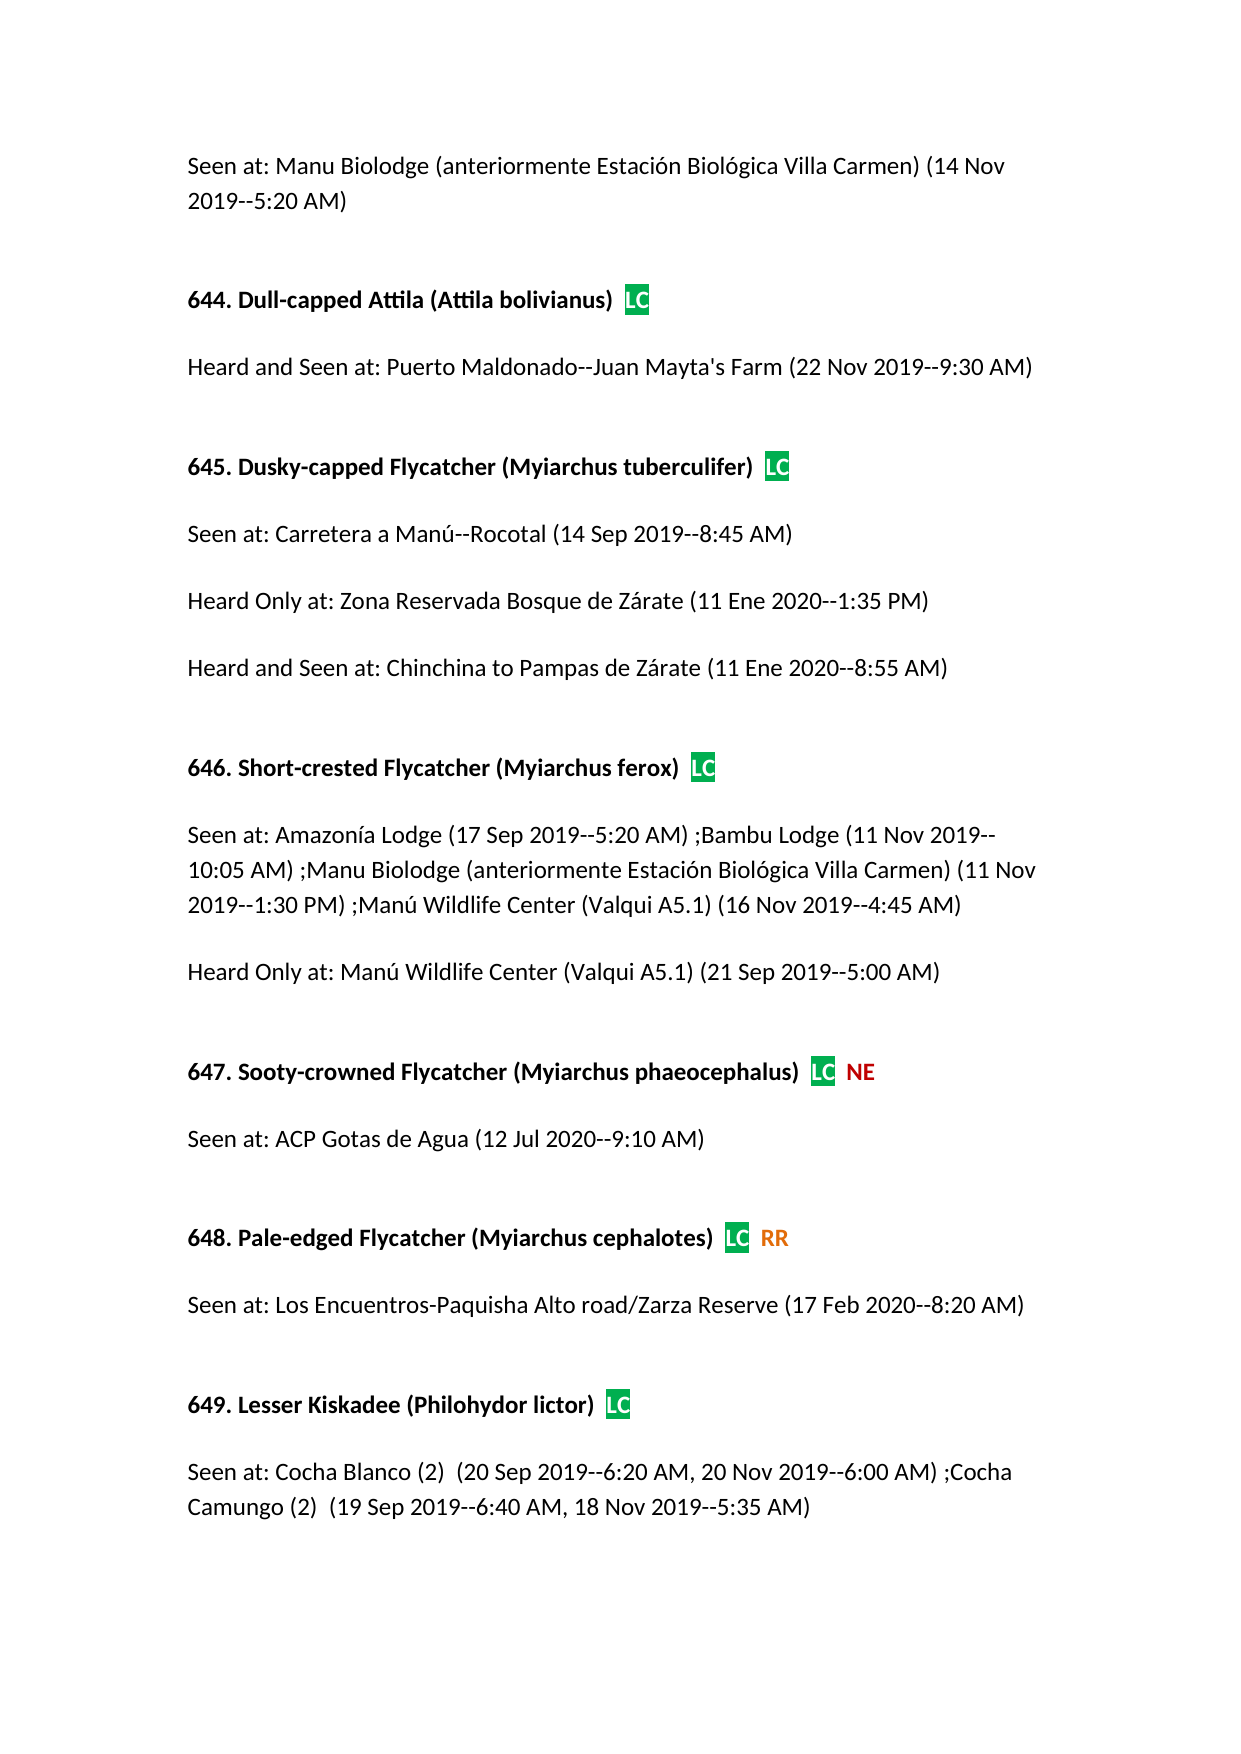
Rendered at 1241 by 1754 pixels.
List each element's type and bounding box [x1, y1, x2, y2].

text [187, 150, 1053, 1586]
